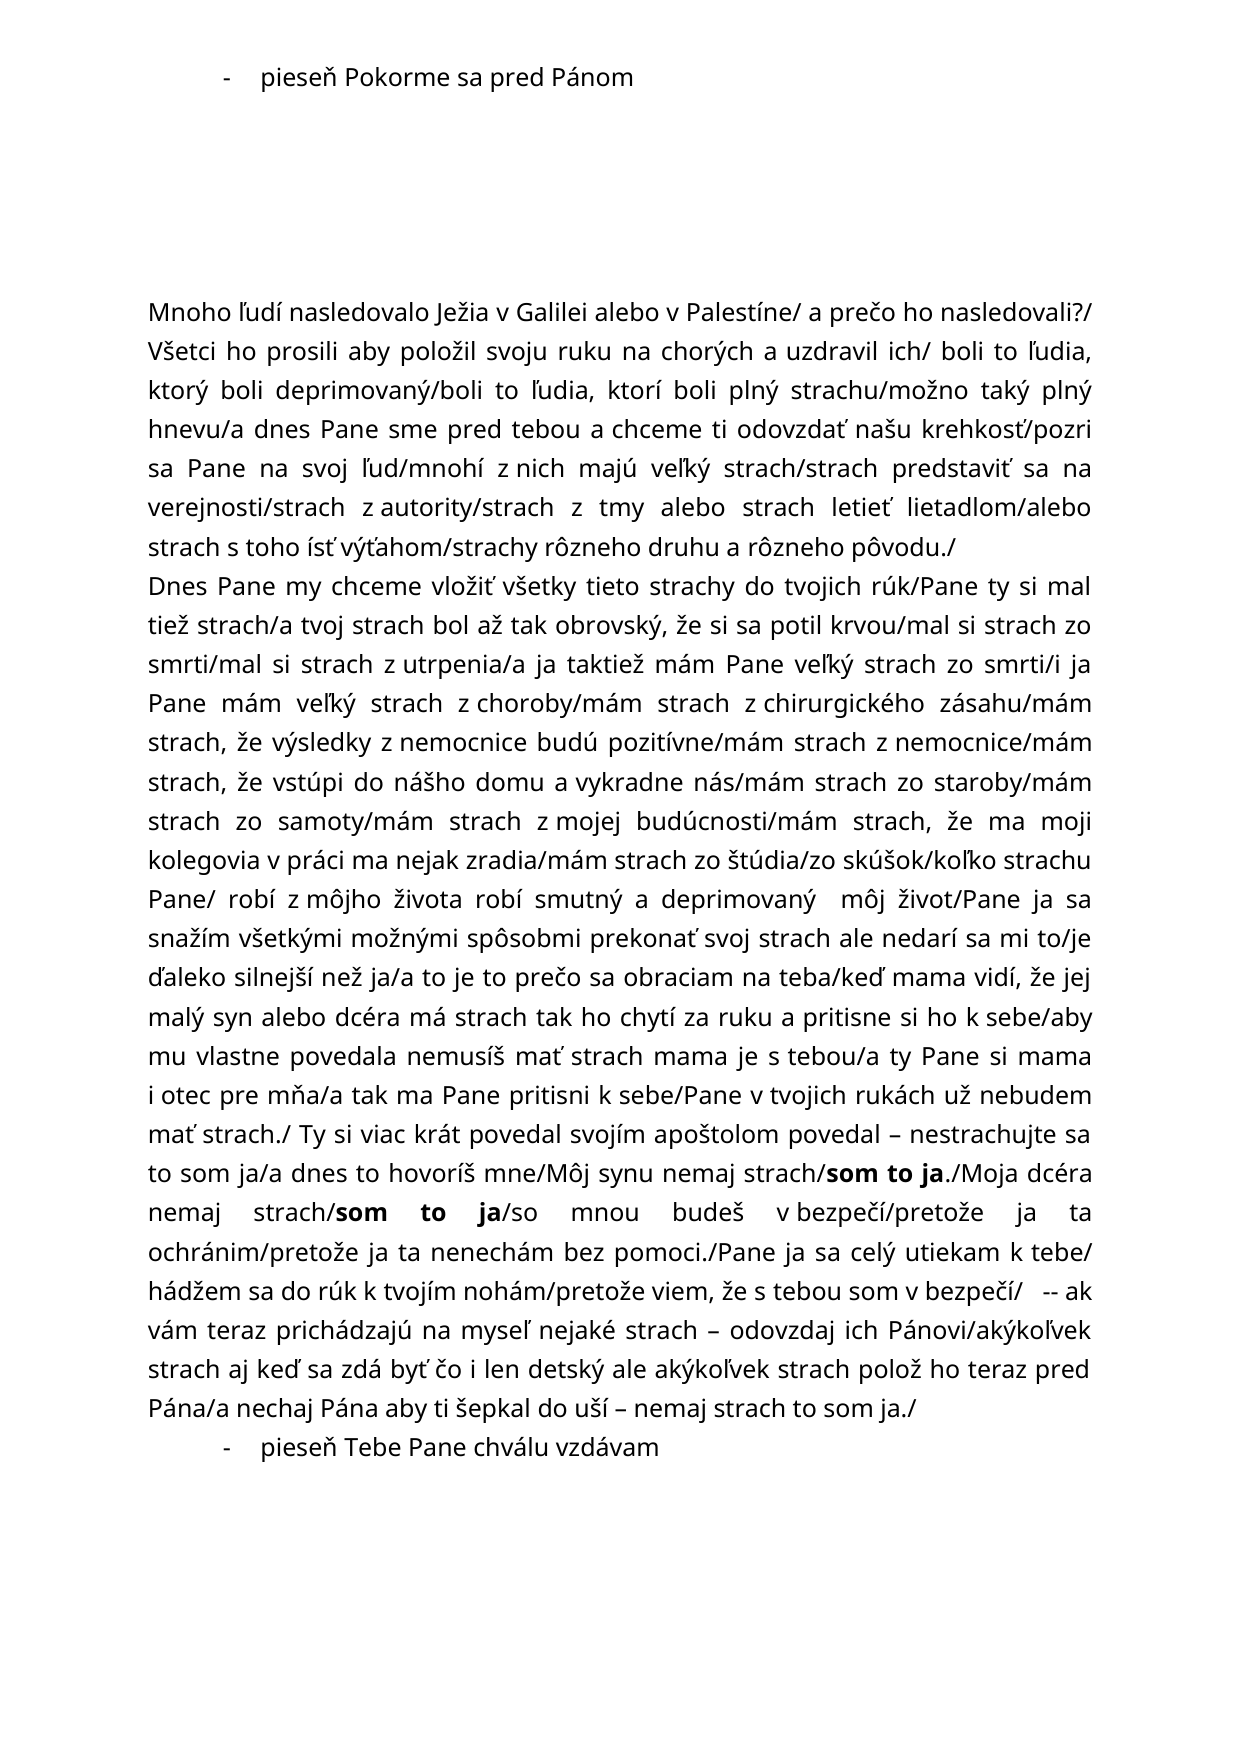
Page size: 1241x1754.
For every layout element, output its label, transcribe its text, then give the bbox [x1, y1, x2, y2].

list Mnoho ľudí nasledovalo Ježia v Galilei alebo v Palestíne/ a prečo ho nasledovali?/ Všetci ho prosili aby položil svoju ruku na chorých a uzdravil ich/ boli to ľudia, ktorý boli deprimovaný/boli to ľudia, ktorí boli plný strachu/možno taký plný hnevu/a dnes Pane sme pred tebou a chceme ti odovzdať našu krehkosť/pozri sa Pane na svoj ľud/mnohí z nich majú veľký strach/strach predstaviť sa na verejnosti/strach z autority/strach z tmy alebo strach letieť lietadlom/alebo strach s toho ísť výťahom/strachy rôzneho druhu a rôzneho pôvodu./ [148, 294, 1093, 563]
list pieseň Pokorme sa pred Pánom [223, 59, 1093, 93]
list Dnes Pane my chceme vložiť všetky tieto strachy do tvojich rúk/Pane ty si mal tiež strach/a tvoj strach bol až tak obrovský, že si sa potil krvou/mal si strach zo smrti/mal si strach z utrpenia/a ja taktiež mám Pane veľký strach zo smrti/i ja Pane mám veľký strach z choroby/mám strach z chirurgického zásahu/mám strach, že výsledky z nemocnice budú pozitívne/mám strach z nemocnice/mám strach, že vstúpi do nášho domu a vykradne nás/mám strach zo staroby/mám strach zo samoty/mám strach z mojej budúcnosti/mám strach, že ma moji kolegovia v práci ma nejak zradia/mám strach zo štúdia/zo skúšok/koľko strachu Pane/ robí z môjho života robí smutný a deprimovaný môj život/Pane ja sa snažím všetkými možnými spôsobmi prekonať svoj strach ale nedarí sa mi to/je ďaleko silnejší než ja/a to je to prečo sa obraciam na teba/keď mama vidí, že jej malý syn alebo dcéra má strach tak ho chytí za ruku a pritisne si ho k sebe/aby mu vlastne povedala nemusíš mať strach mama je s tebou/a ty Pane si mama i otec pre mňa/a tak ma Pane pritisni k sebe/Pane v tvojich rukách už nebudem mať strach./ Ty si viac krát povedal svojím apoštolom povedal – nestrachujte sa to som ja/a dnes to hovoríš mne/Môj synu nemaj strach/som to ja./Moja dcéra nemaj strach/som to ja/so mnou budeš v bezpečí/pretože ja ta ochránim/pretože ja ta nenechám bez pomoci./Pane ja sa celý utiekam k tebe/ hádžem sa do rúk k tvojím nohám/pretože viem, že s tebou som v bezpečí/ -- ak vám teraz prichádzajú na myseľ nejaké strach – odovzdaj ich Pánovi/akýkoľvek strach aj keď sa zdá byť čo i len detský ale akýkoľvek strach polož ho teraz pred Pána/a nechaj Pána aby ti šepkal do uší – nemaj strach to som ja./ [148, 568, 1093, 1425]
list pieseň Tebe Pane chválu vzdávam [223, 1430, 1093, 1464]
